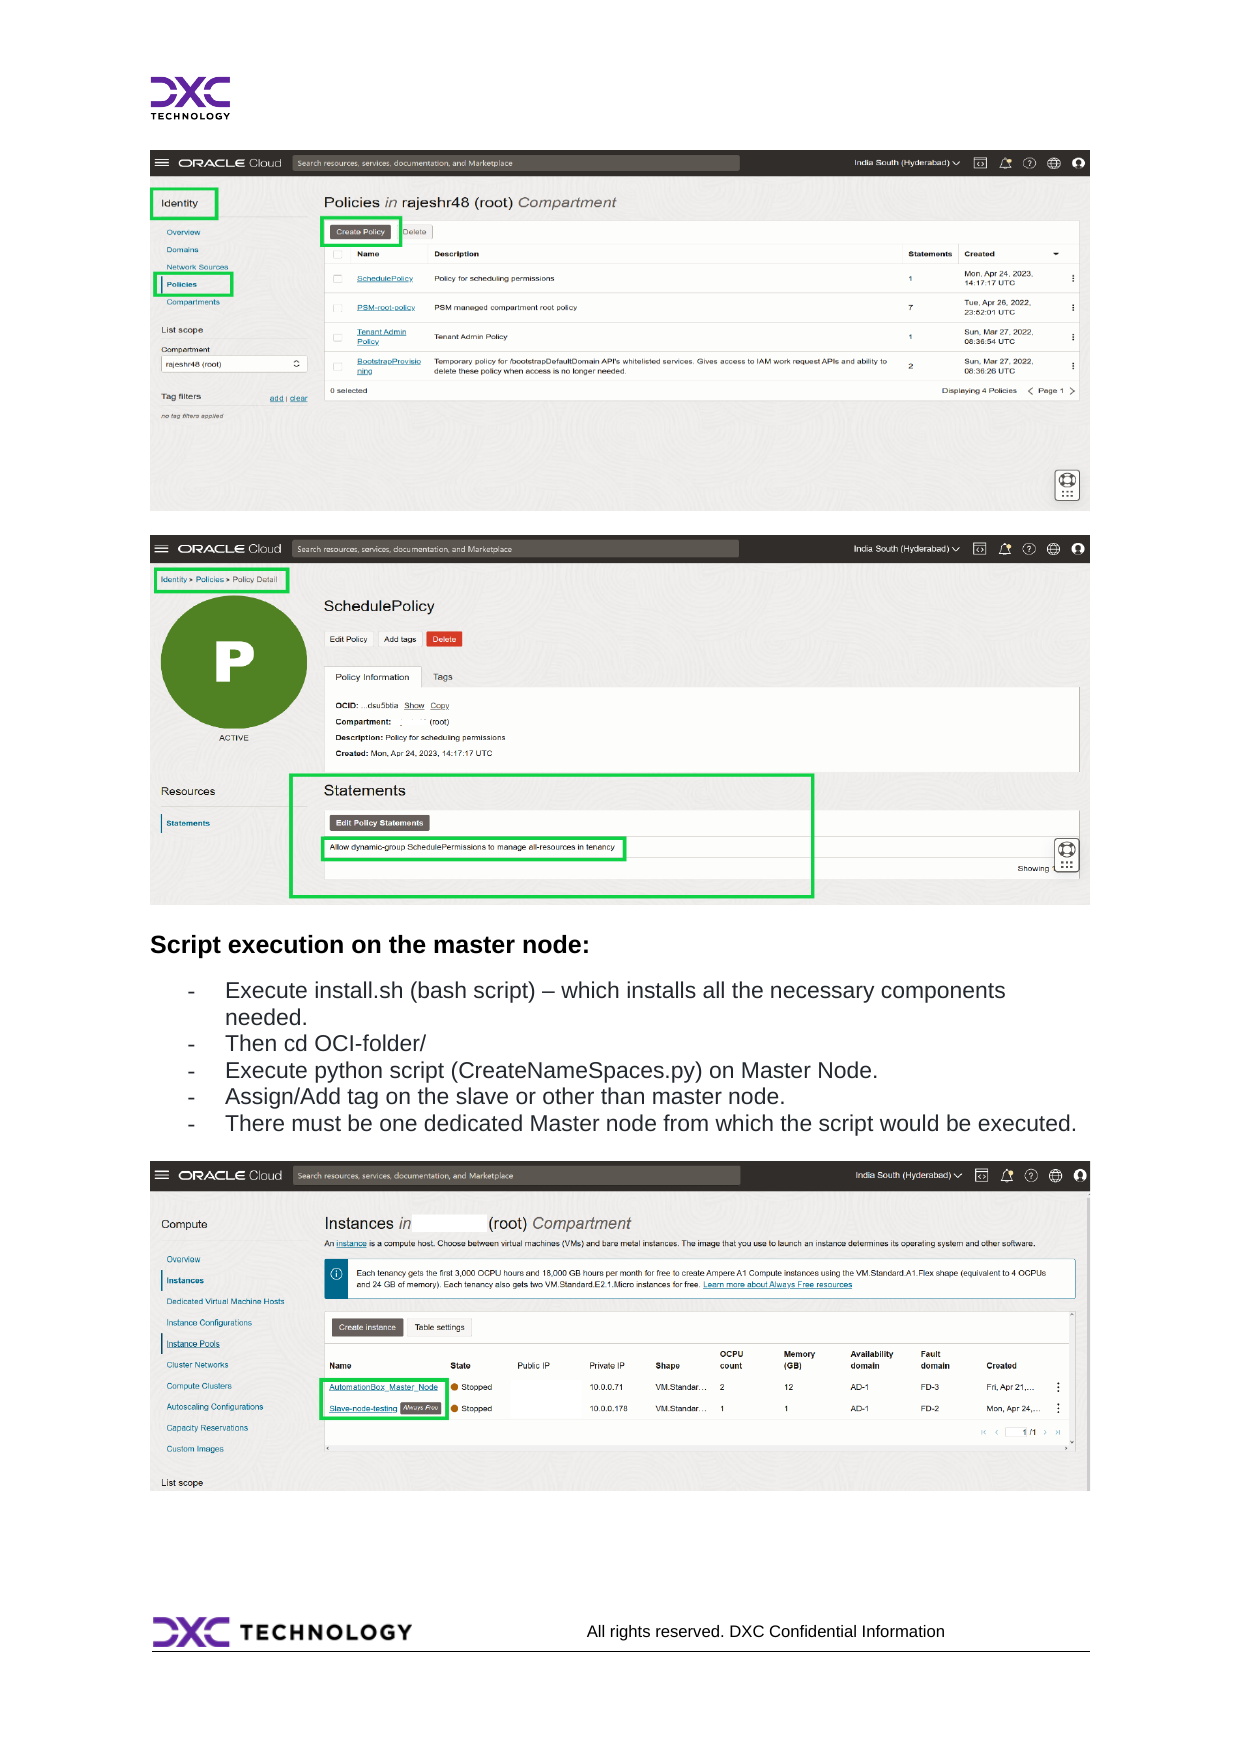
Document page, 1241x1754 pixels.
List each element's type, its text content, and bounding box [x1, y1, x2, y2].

picture [150, 1161, 1091, 1491]
list Execute python script (CreateNameSpaces.py) on Master Node. [187, 1057, 1090, 1083]
list Execute install.sh (bash script) – which installs all the necessary components needed. [187, 977, 1090, 1030]
picture [150, 535, 1090, 905]
list There must be one dedicated Master node from which the script would be executed. [187, 1109, 1090, 1136]
list Assign/Add tag on the slave or other than master node. [187, 1083, 1090, 1109]
text Script execution on the master node: [150, 930, 1090, 958]
picture [150, 73, 235, 122]
picture [150, 150, 1090, 511]
list Then cd OCI-folder/ [187, 1030, 1090, 1057]
